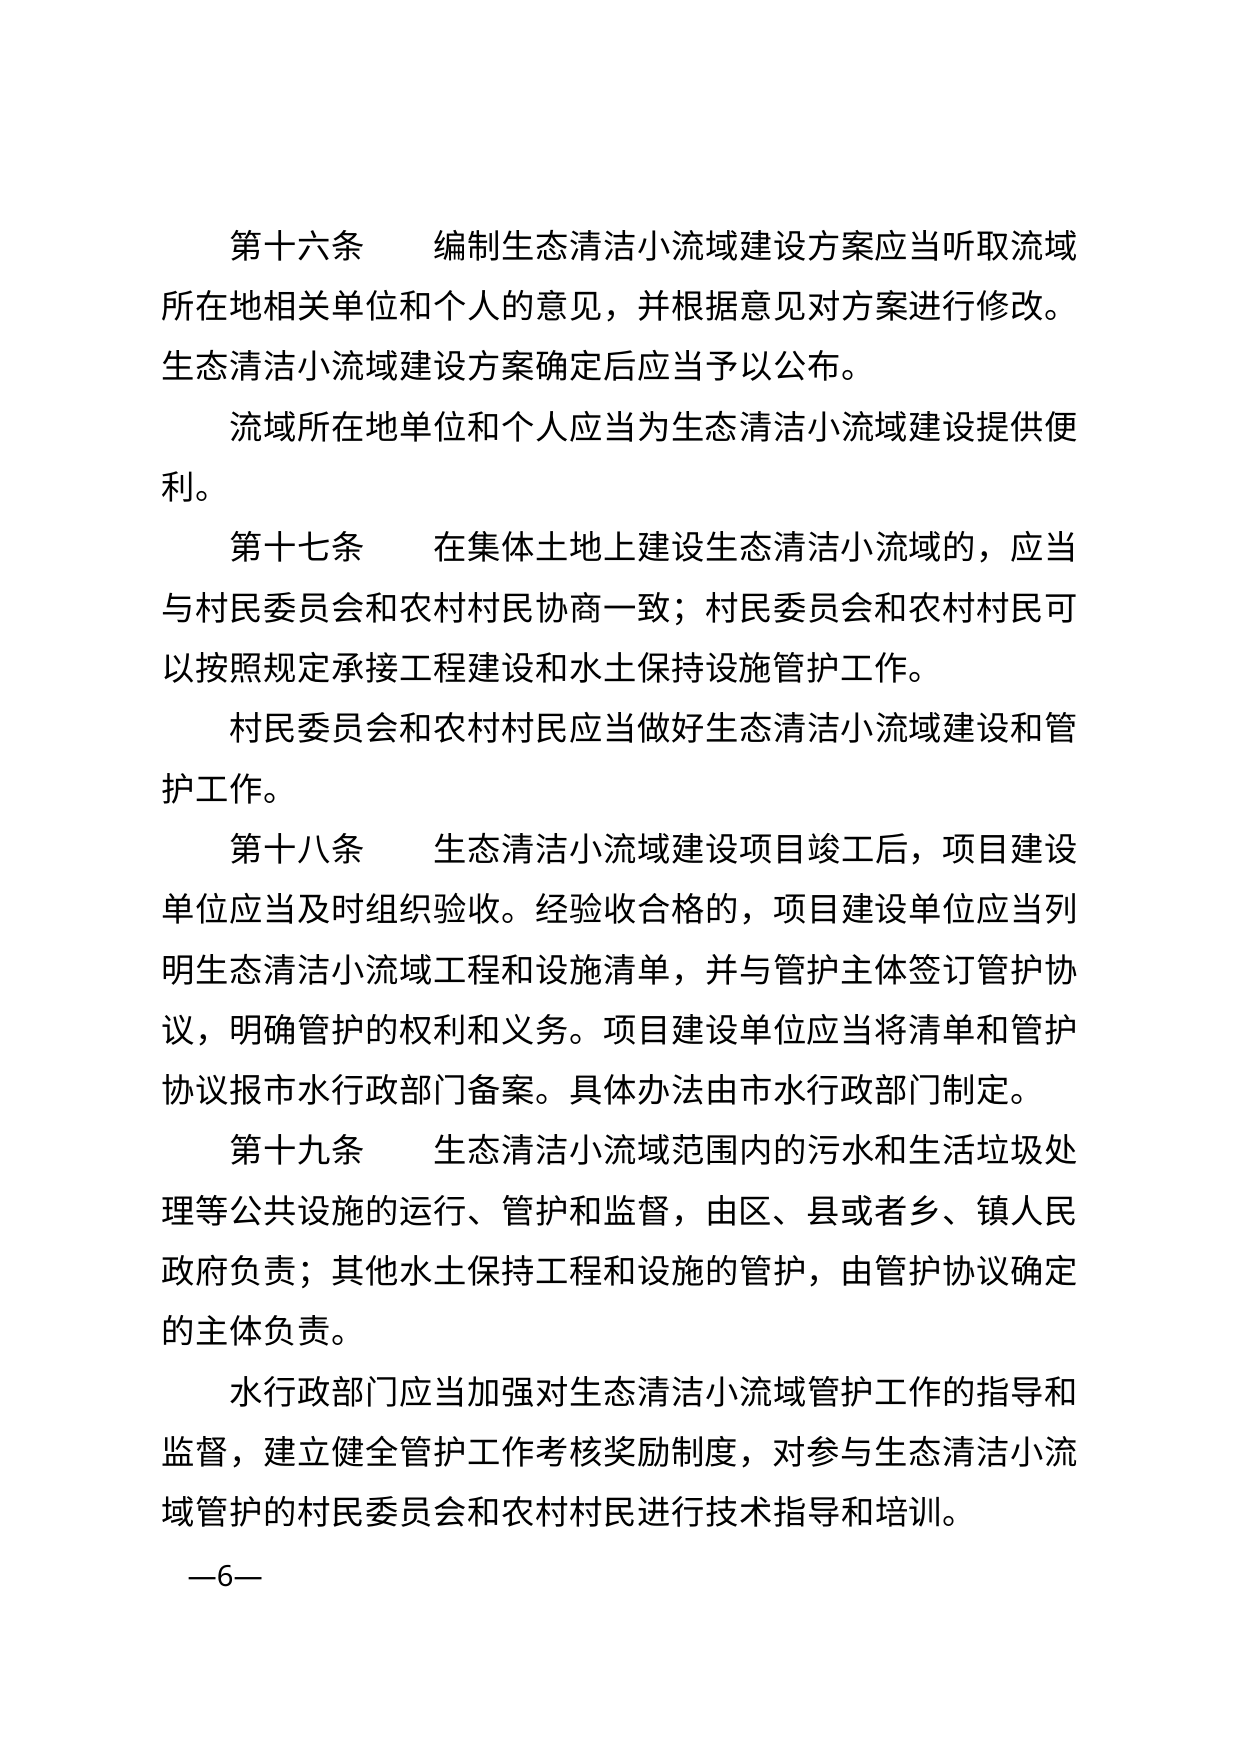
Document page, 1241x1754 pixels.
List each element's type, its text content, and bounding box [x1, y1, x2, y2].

text 流域所在地单位和个人应当为生态清洁小流域建设提供便利。 [162, 394, 1078, 515]
text 第十六条 编制生态清洁小流域建设方案应当听取流域所在地相关单位和个人的意见，并根据意见对方案进行修改。生态清洁小流域建设方案确定后应当予以公布。 [162, 213, 1078, 394]
text 第十八条 生态清洁小流域建设项目竣工后，项目建设单位应当及时组织验收。经验收合格的，项目建设单位应当列明生态清洁小流域工程和设施清单，并与管护主体签订管护协议，明确管护的权利和义务。项目建设单位应当将清单和管护协议报市水行政部门备案。具体办法由市水行政部门制定。 [162, 817, 1078, 1118]
text 村民委员会和农村村民应当做好生态清洁小流域建设和管护工作。 [162, 696, 1078, 817]
text 第十九条 生态清洁小流域范围内的污水和生活垃圾处理等公共设施的运行、管护和监督，由区、县或者乡、镇人民政府负责；其他水土保持工程和设施的管护，由管护协议确定的主体负责。 [162, 1118, 1078, 1359]
text 水行政部门应当加强对生态清洁小流域管护工作的指导和监督，建立健全管护工作考核奖励制度，对参与生态清洁小流域管护的村民委员会和农村村民进行技术指导和培训。 [162, 1359, 1078, 1540]
text 第十七条 在集体土地上建设生态清洁小流域的，应当与村民委员会和农村村民协商一致；村民委员会和农村村民可以按照规定承接工程建设和水土保持设施管护工作。 [162, 515, 1078, 696]
